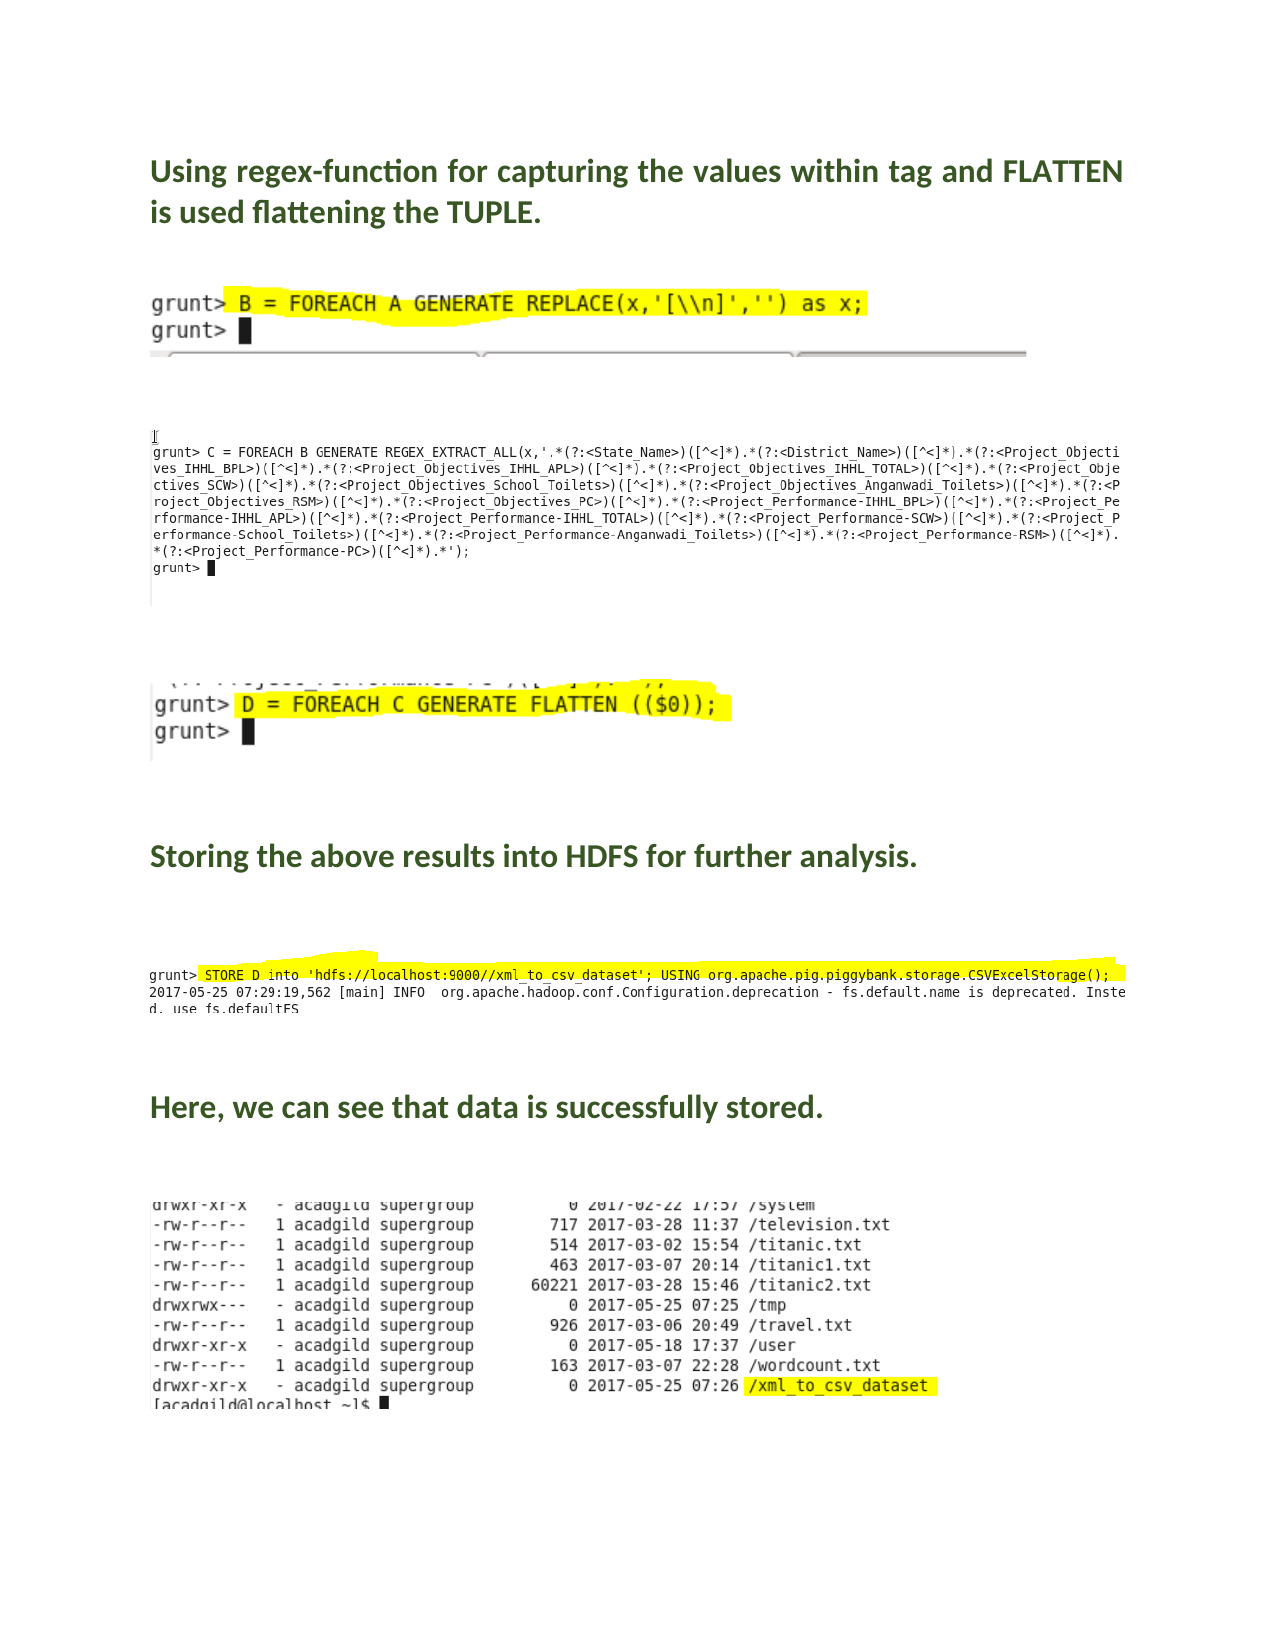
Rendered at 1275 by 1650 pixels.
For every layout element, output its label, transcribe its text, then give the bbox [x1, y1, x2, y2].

picture [150, 286, 1027, 357]
text Using regex-function for capturing the values within tag and FLATTEN is used flattening the TUPLE. [150, 150, 1125, 231]
picture [150, 1202, 1125, 1409]
text Storing the above results into HDFS for further analysis. [150, 835, 1125, 876]
text Here, we can see that data is successfully stored. [150, 1086, 1125, 1127]
picture [150, 430, 1125, 606]
picture [150, 679, 757, 761]
picture [150, 950, 1125, 1013]
